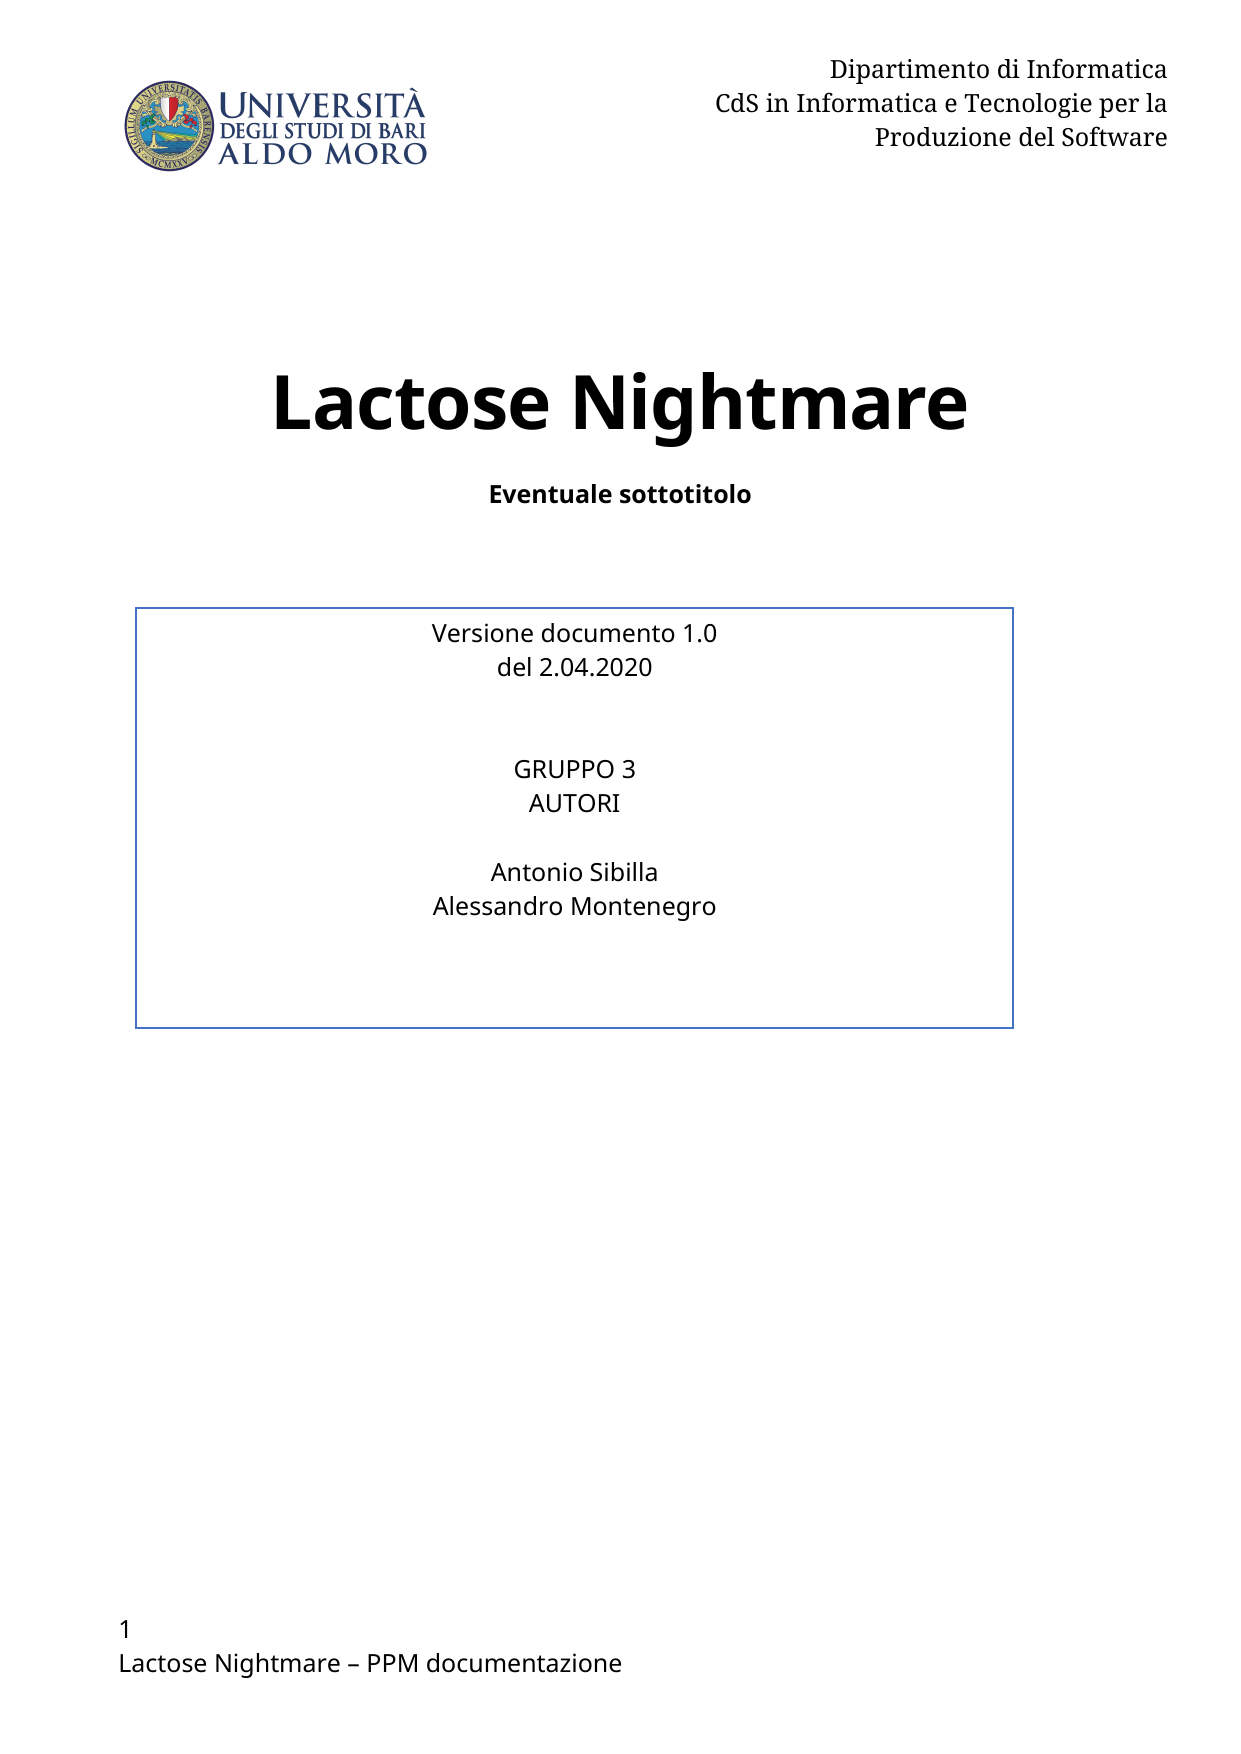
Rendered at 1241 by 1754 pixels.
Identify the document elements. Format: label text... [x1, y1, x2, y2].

text Eventuale sottotitolo [118, 476, 1122, 510]
title Lactose Nightmare [118, 349, 1122, 451]
picture [118, 73, 433, 179]
